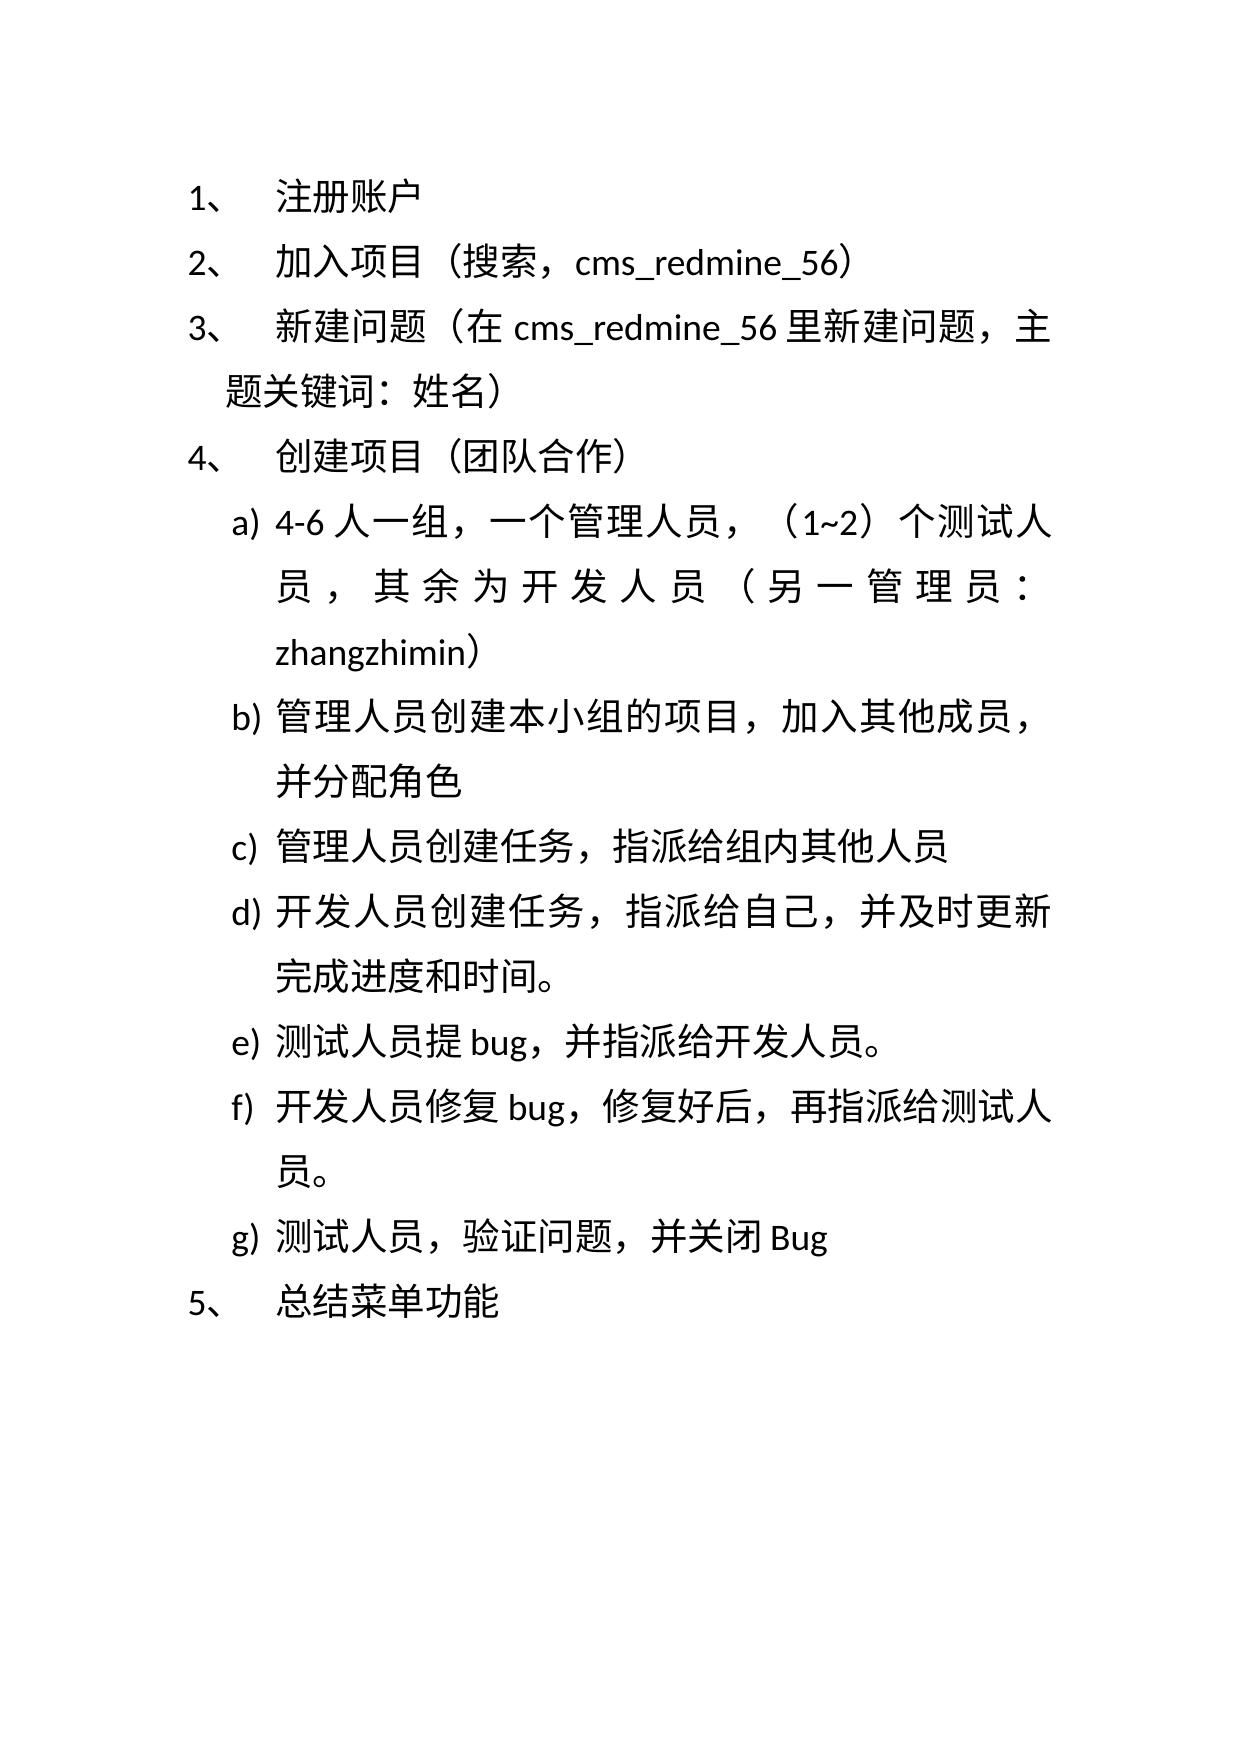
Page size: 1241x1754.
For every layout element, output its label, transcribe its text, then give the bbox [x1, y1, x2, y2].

list 管理人员创建本小组的项目，加入其他成员，并分配角色 [231, 682, 1053, 812]
list 测试人员，验证问题，并关闭Bug [231, 1202, 1053, 1267]
list 测试人员提bug，并指派给开发人员。 [231, 1007, 1053, 1072]
list 注册账户 [187, 162, 1053, 227]
list 4-6人一组，一个管理人员，（1~2）个测试人员，其余为开发人员（另一管理员：zhangzhimin） [231, 487, 1053, 682]
list 加入项目（搜索，cms_redmine_56） [187, 227, 1053, 292]
list 创建项目（团队合作） [187, 422, 1053, 487]
list 总结菜单功能 [187, 1267, 1053, 1332]
list 新建问题（在 cms_redmine_56里新建问题，主题关键词：姓名） [187, 292, 1053, 422]
list 开发人员修复bug，修复好后，再指派给测试人员。 [231, 1072, 1053, 1202]
list 管理人员创建任务，指派给组内其他人员 [231, 812, 1053, 877]
list 开发人员创建任务，指派给自己，并及时更新完成进度和时间。 [231, 877, 1053, 1007]
